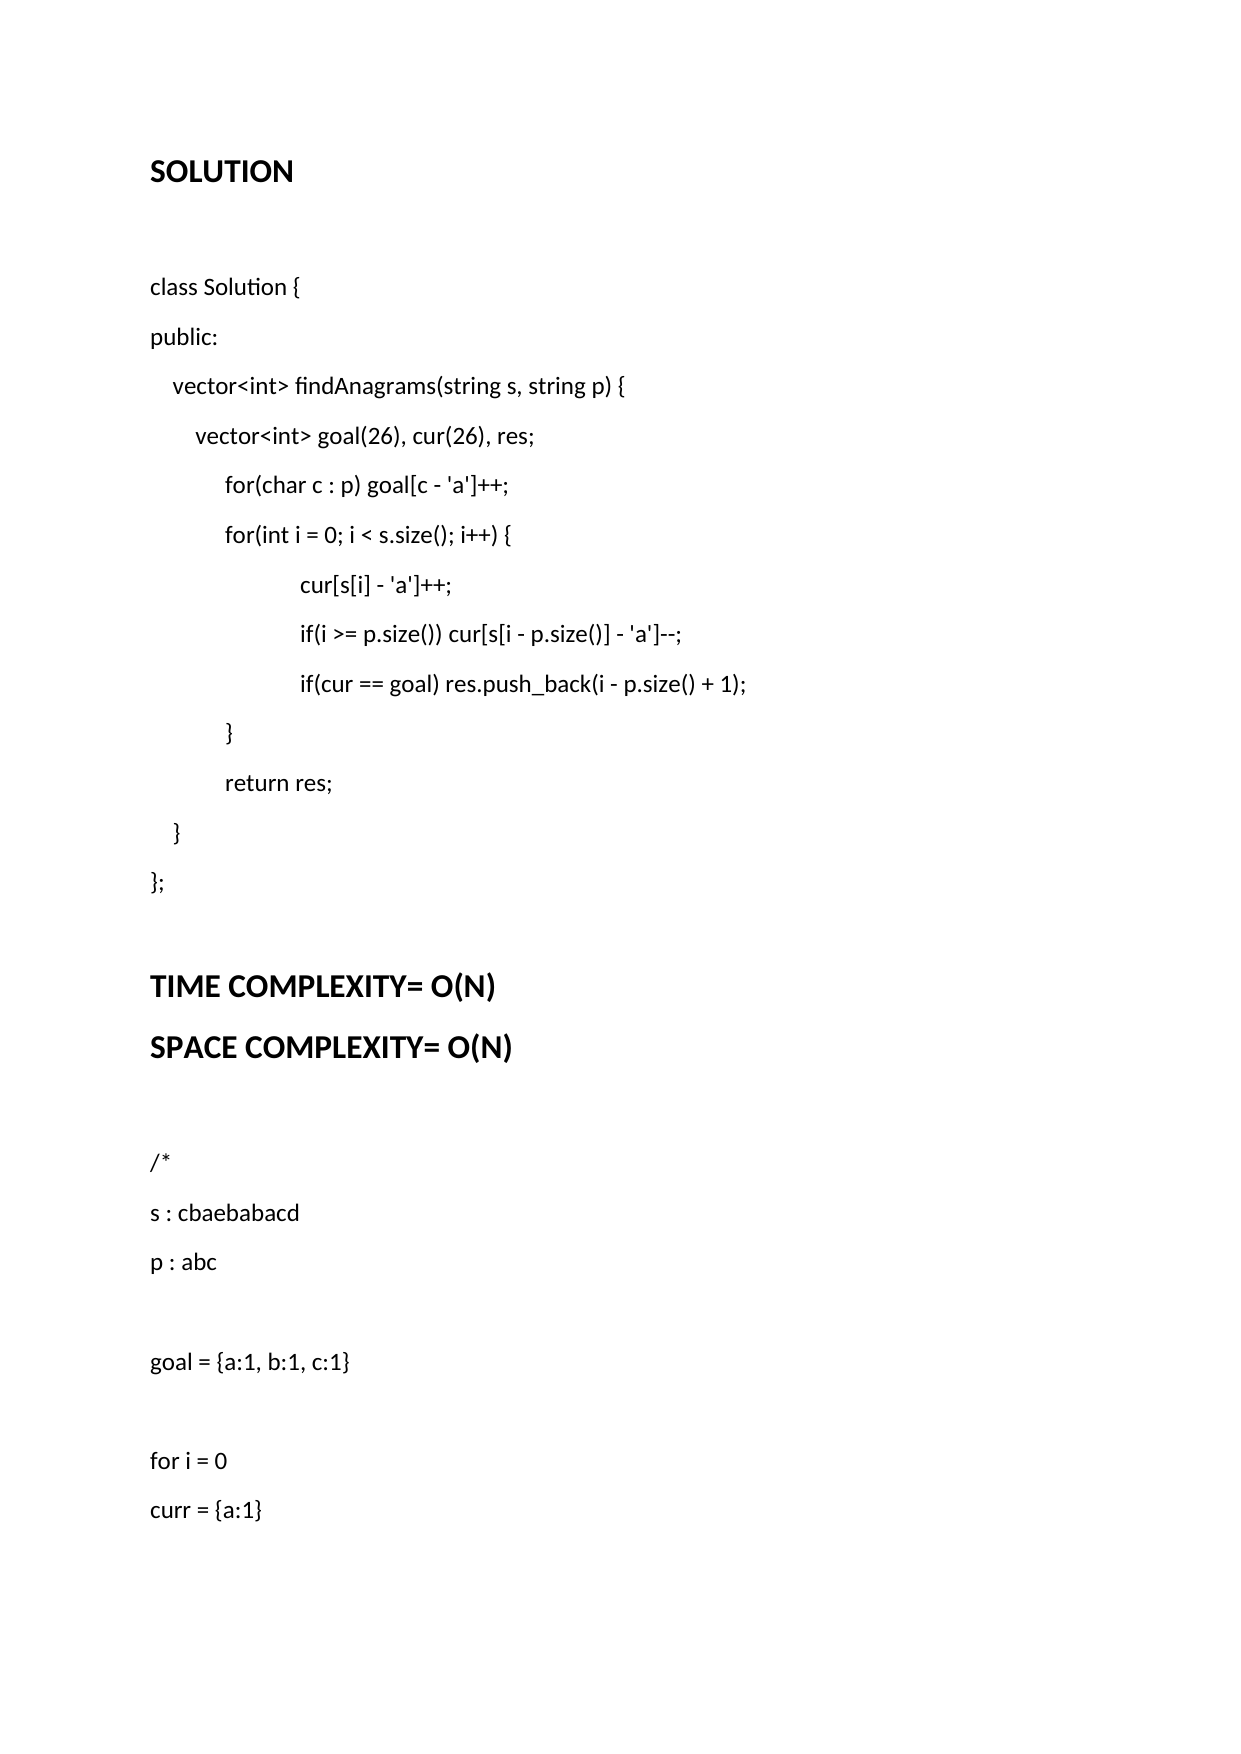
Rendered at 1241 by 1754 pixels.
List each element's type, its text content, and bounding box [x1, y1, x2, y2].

text if(i >= p.size()) cur[s[i - p.size()] - 'a']--; [150, 618, 1090, 649]
text }; [150, 866, 1090, 897]
text vector<int> goal(26), cur(26), res; [150, 420, 1090, 451]
text SPACE COMPLEXITY= O(N) [150, 1026, 1090, 1067]
text if(cur == goal) res.push_back(i - p.size() + 1); [150, 668, 1090, 698]
text SOLUTION [150, 150, 1090, 191]
text s : cbaebabacd [150, 1197, 1090, 1227]
text cur[s[i] - 'a']++; [150, 569, 1090, 599]
text for i = 0 [150, 1445, 1090, 1475]
text for(char c : p) goal[c - 'a']++; [150, 469, 1090, 500]
text TIME COMPLEXITY= O(N) [150, 965, 1090, 1006]
text vector<int> findAnagrams(string s, string p) { [150, 370, 1090, 401]
text for(int i = 0; i < s.size(); i++) { [150, 519, 1090, 550]
text class Solution { [150, 271, 1090, 302]
text goal = {a:1, b:1, c:1} [150, 1346, 1090, 1376]
text public: [150, 321, 1090, 351]
text return res; [150, 767, 1090, 798]
text } [150, 717, 1090, 748]
text curr = {a:1} [150, 1494, 1090, 1525]
text /* [150, 1147, 1090, 1178]
text p : abc [150, 1246, 1090, 1277]
text } [150, 817, 1090, 847]
